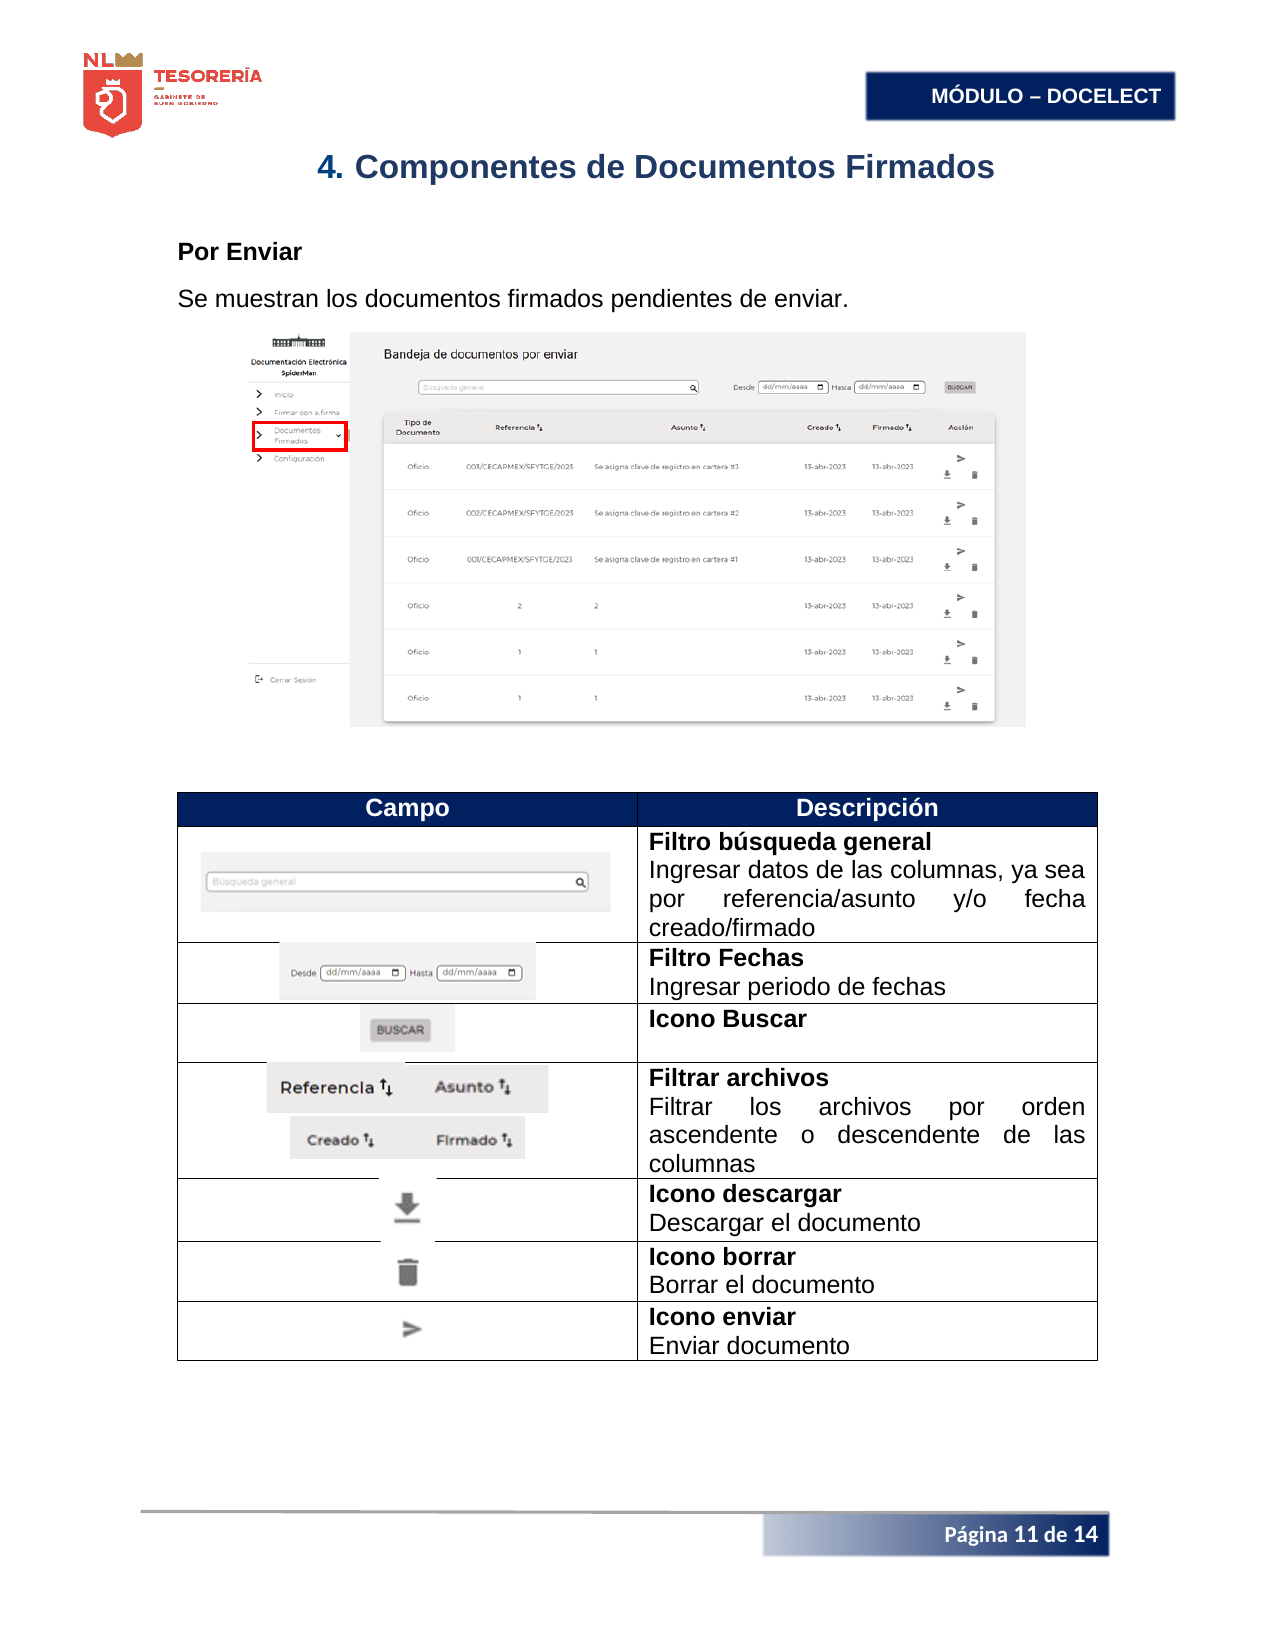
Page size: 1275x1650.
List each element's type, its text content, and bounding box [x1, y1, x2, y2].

table_cell [178, 1063, 637, 1178]
table_cell Icono Buscar [638, 1004, 1097, 1062]
table_cell [178, 943, 637, 1003]
picture [380, 1241, 435, 1298]
table_cell [178, 827, 637, 942]
table_cell [178, 1242, 637, 1301]
picture [354, 1302, 461, 1349]
table_cell Icono descargar Descargar el documento [638, 1179, 1097, 1241]
table_cell Filtrar archivos Filtrar los archivos por orden ascendente o descendente de las columnas [638, 1063, 1097, 1178]
table_cell Filtro búsqueda general Ingresar datos de las columnas, ya sea por referencia/asunto y/o fecha creado/firmado [638, 827, 1097, 942]
picture [200, 852, 611, 912]
picture [279, 942, 536, 1000]
picture [378, 1178, 437, 1237]
picture [360, 1004, 456, 1052]
table_cell Icono borrar Borrar el documento [638, 1242, 1097, 1301]
subtitle Componentes de Documentos Firmados [215, 148, 1098, 186]
table_cell [178, 1302, 637, 1360]
text Por Enviar [177, 237, 1098, 266]
table_header Campo [178, 793, 637, 826]
text Se muestran los documentos firmados pendientes de enviar. [177, 284, 1098, 313]
picture [266, 1062, 549, 1113]
table_cell Filtro Fechas Ingresar periodo de fechas [638, 943, 1097, 1003]
table_cell [178, 1179, 637, 1241]
table_header Descripción [638, 793, 1097, 826]
picture [79, 43, 264, 140]
table_cell Icono enviar Enviar documento [638, 1302, 1097, 1360]
picture [249, 332, 1026, 727]
picture [289, 1116, 526, 1159]
table_cell [178, 1004, 637, 1062]
